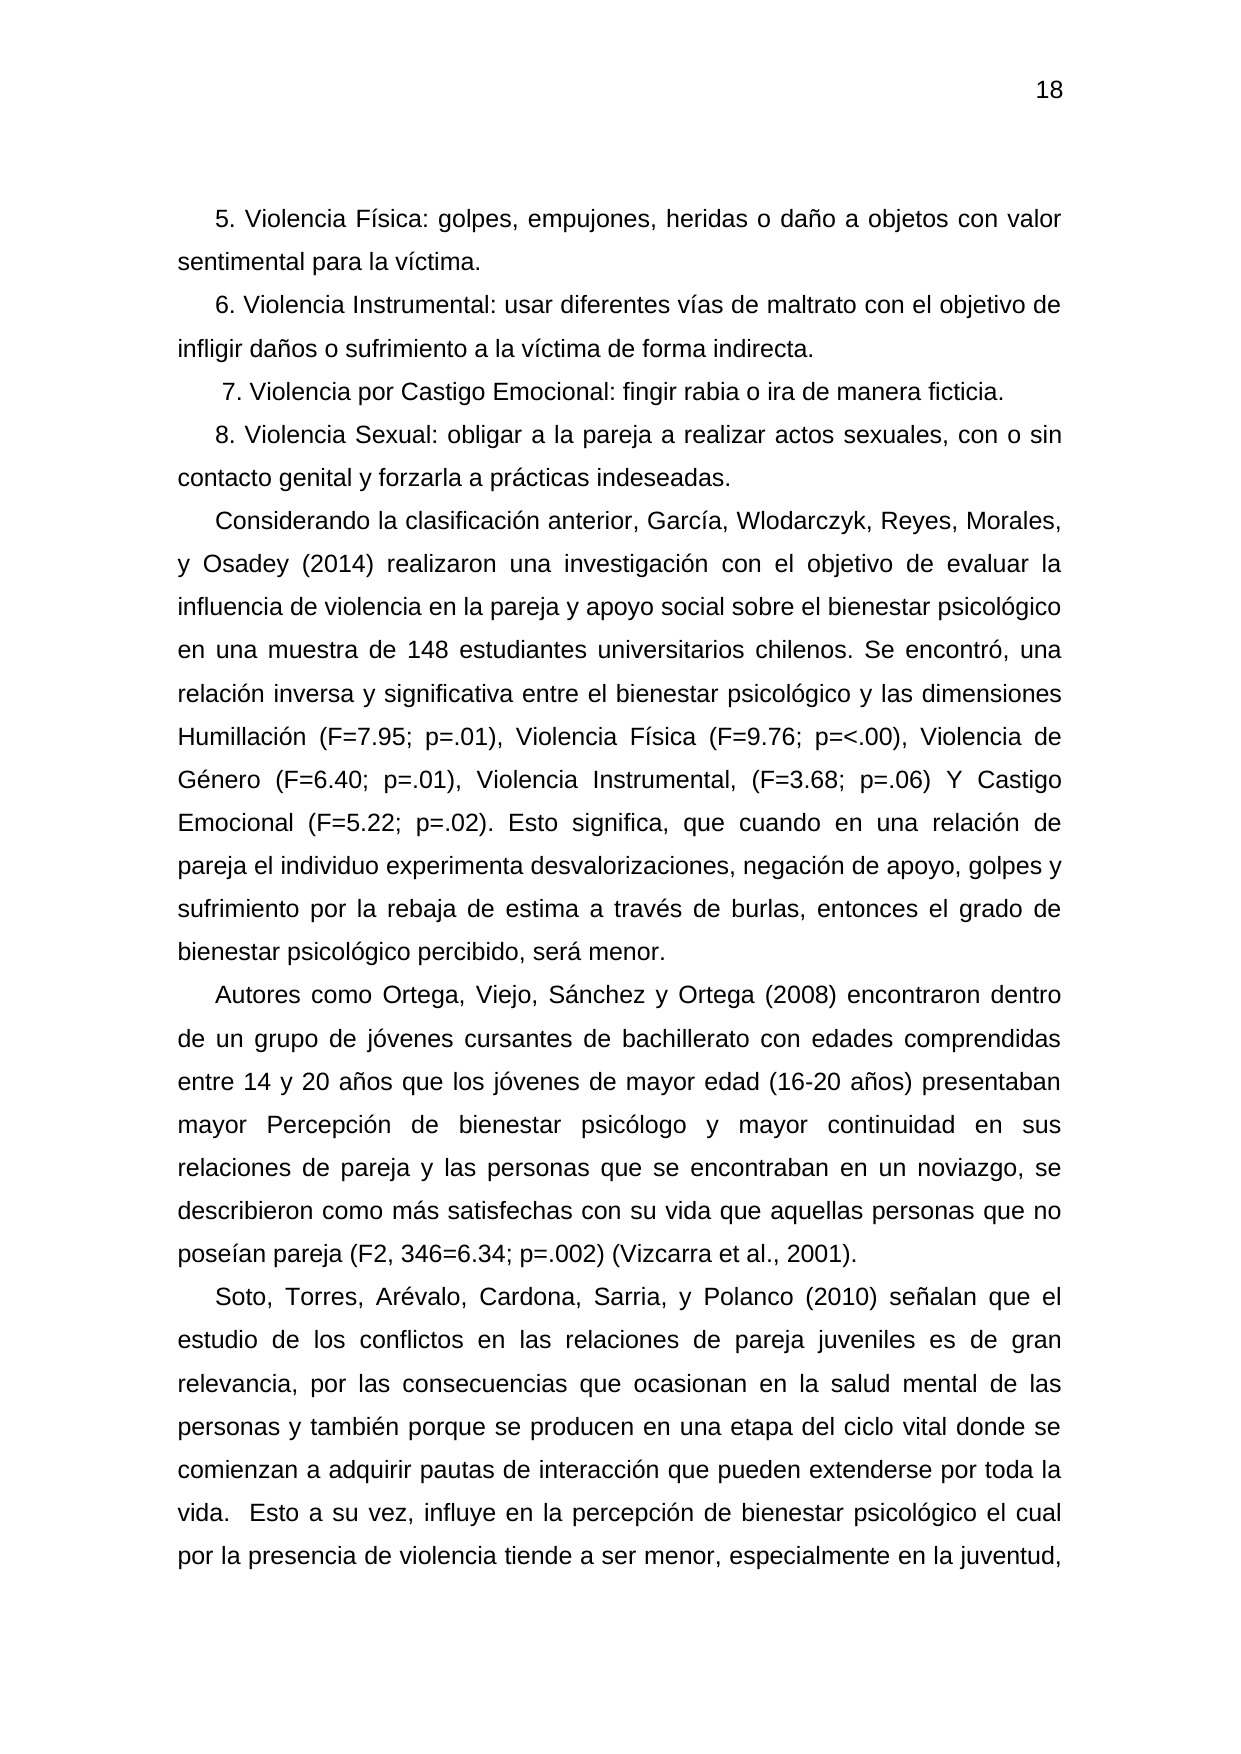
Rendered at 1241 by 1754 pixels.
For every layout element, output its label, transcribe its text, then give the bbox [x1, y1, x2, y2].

text 6. Violencia Instrumental: usar diferentes vías de maltrato con el objetivo de infligir daños o sufrimiento a la víctima de forma indirecta. [177, 291, 1063, 362]
text Autores como Ortega, Viejo, Sánchez y Ortega (2008) encontraron dentro de un grupo de jóvenes cursantes de bachillerato con edades comprendidas entre 14 y 20 años que los jóvenes de mayor edad (16-20 años) presentaban mayor Percepción de bienestar psicólogo y mayor continuidad en sus relaciones de pareja y las personas que se encontraban en un noviazgo, se describieron como más satisfechas con su vida que aquellas personas que no poseían pareja (F2, 346=6.34; p=.002) (Vizcarra et al., 2001). [177, 981, 1063, 1268]
text 5. Violencia Física: golpes, empujones, heridas o daño a objetos con valor sentimental para la víctima. [177, 204, 1063, 276]
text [177, 1282, 1063, 1570]
text 7. Violencia por Castigo Emocional: fingir rabia o ira de manera ficticia. [177, 377, 1063, 406]
text Considerando la clasificación anterior, García, Wlodarczyk, Reyes, Morales, y Osadey (2014) realizaron una investigación con el objetivo de evaluar la influencia de violencia en la pareja y apoyo social sobre el bienestar psicológico en una muestra de 148 estudiantes universitarios chilenos. Se encontró, una relación inversa y significativa entre el bienestar psicológico y las dimensiones Humillación (F=7.95; p=.01), Violencia Física (F=9.76; p=<.00), Violencia de Género (F=6.40; p=.01), Violencia Instrumental, (F=3.68; p=.06) Y Castigo Emocional (F=5.22; p=.02). Esto significa, que cuando en una relación de pareja el individuo experimenta desvalorizaciones, negación de apoyo, golpes y sufrimiento por la rebaja de estima a través de burlas, entonces el grado de bienestar psicológico percibido, será menor. [177, 506, 1063, 966]
text 8. Violencia Sexual: obligar a la pareja a realizar actos sexuales, con o sin contacto genital y forzarla a prácticas indeseadas. [177, 420, 1063, 492]
